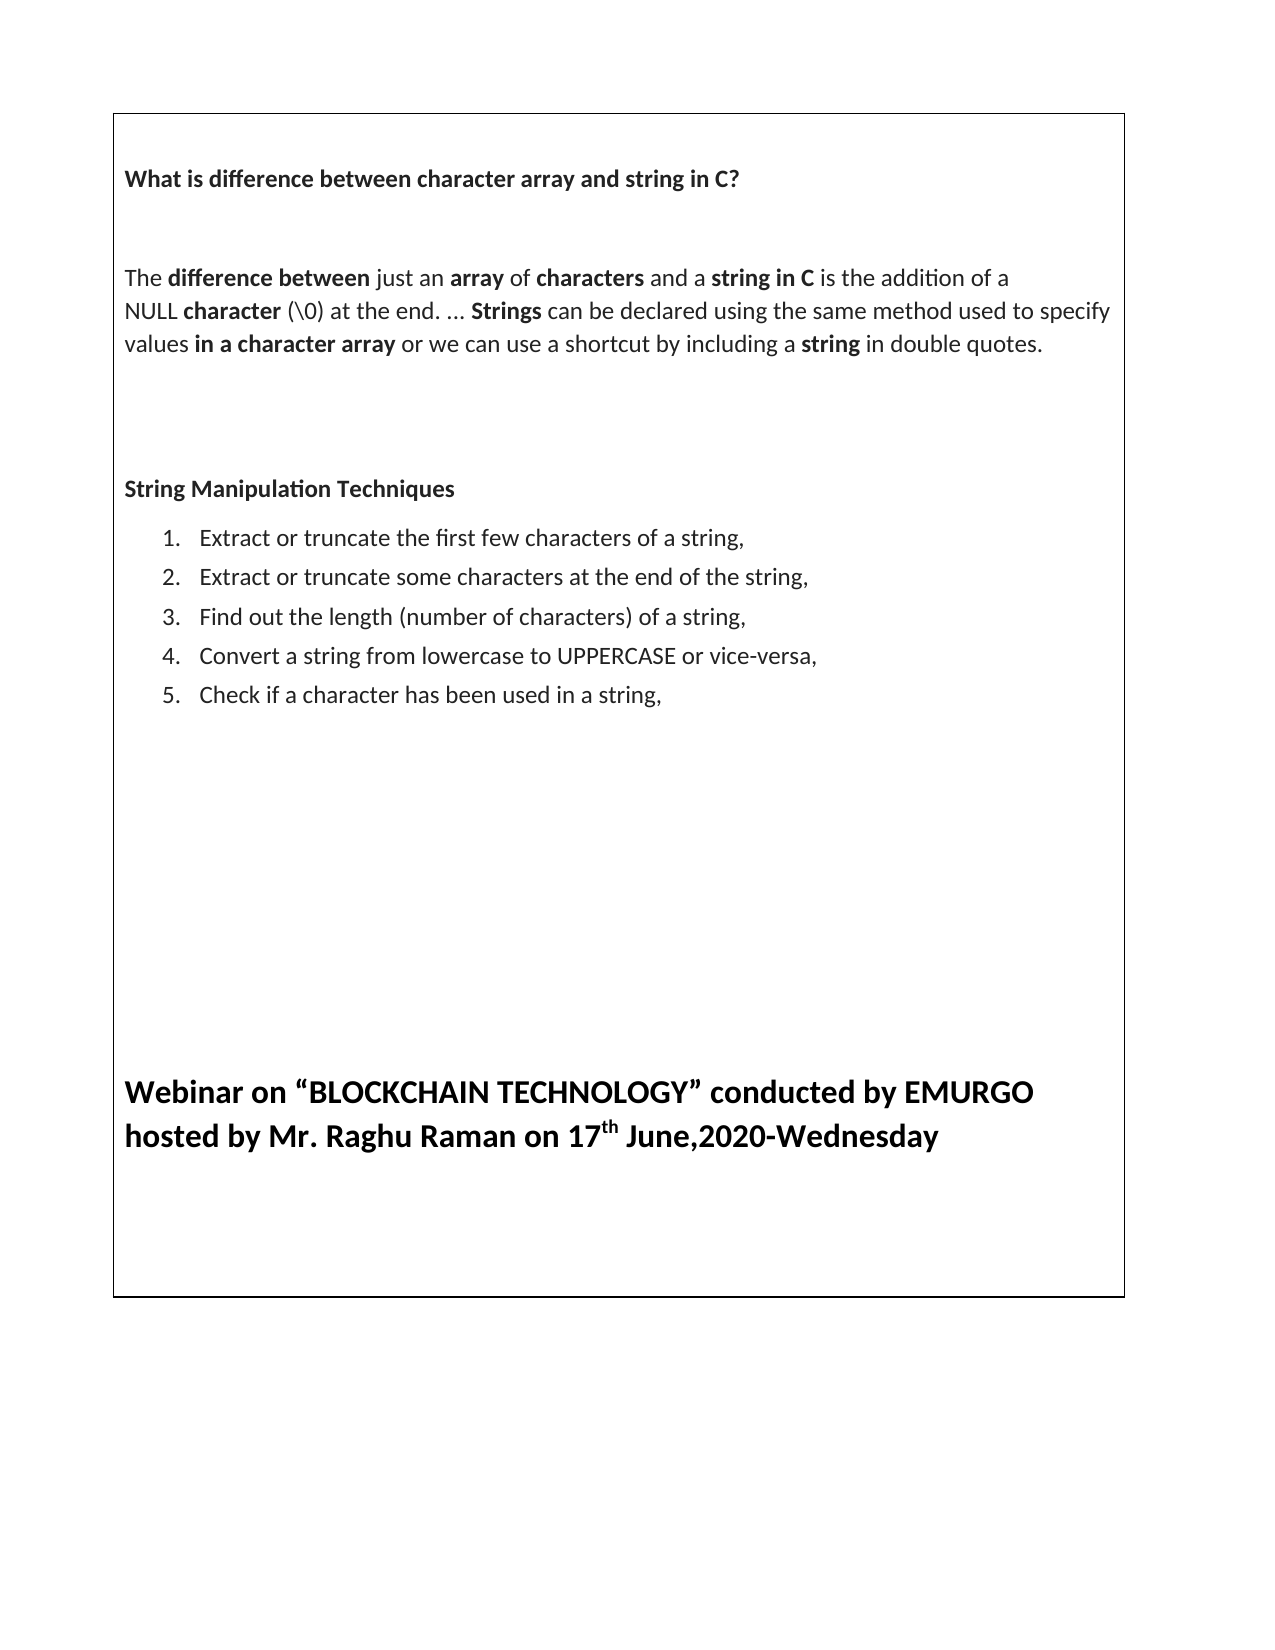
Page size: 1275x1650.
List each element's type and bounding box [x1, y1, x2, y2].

table_cell [114, 114, 1124, 1296]
